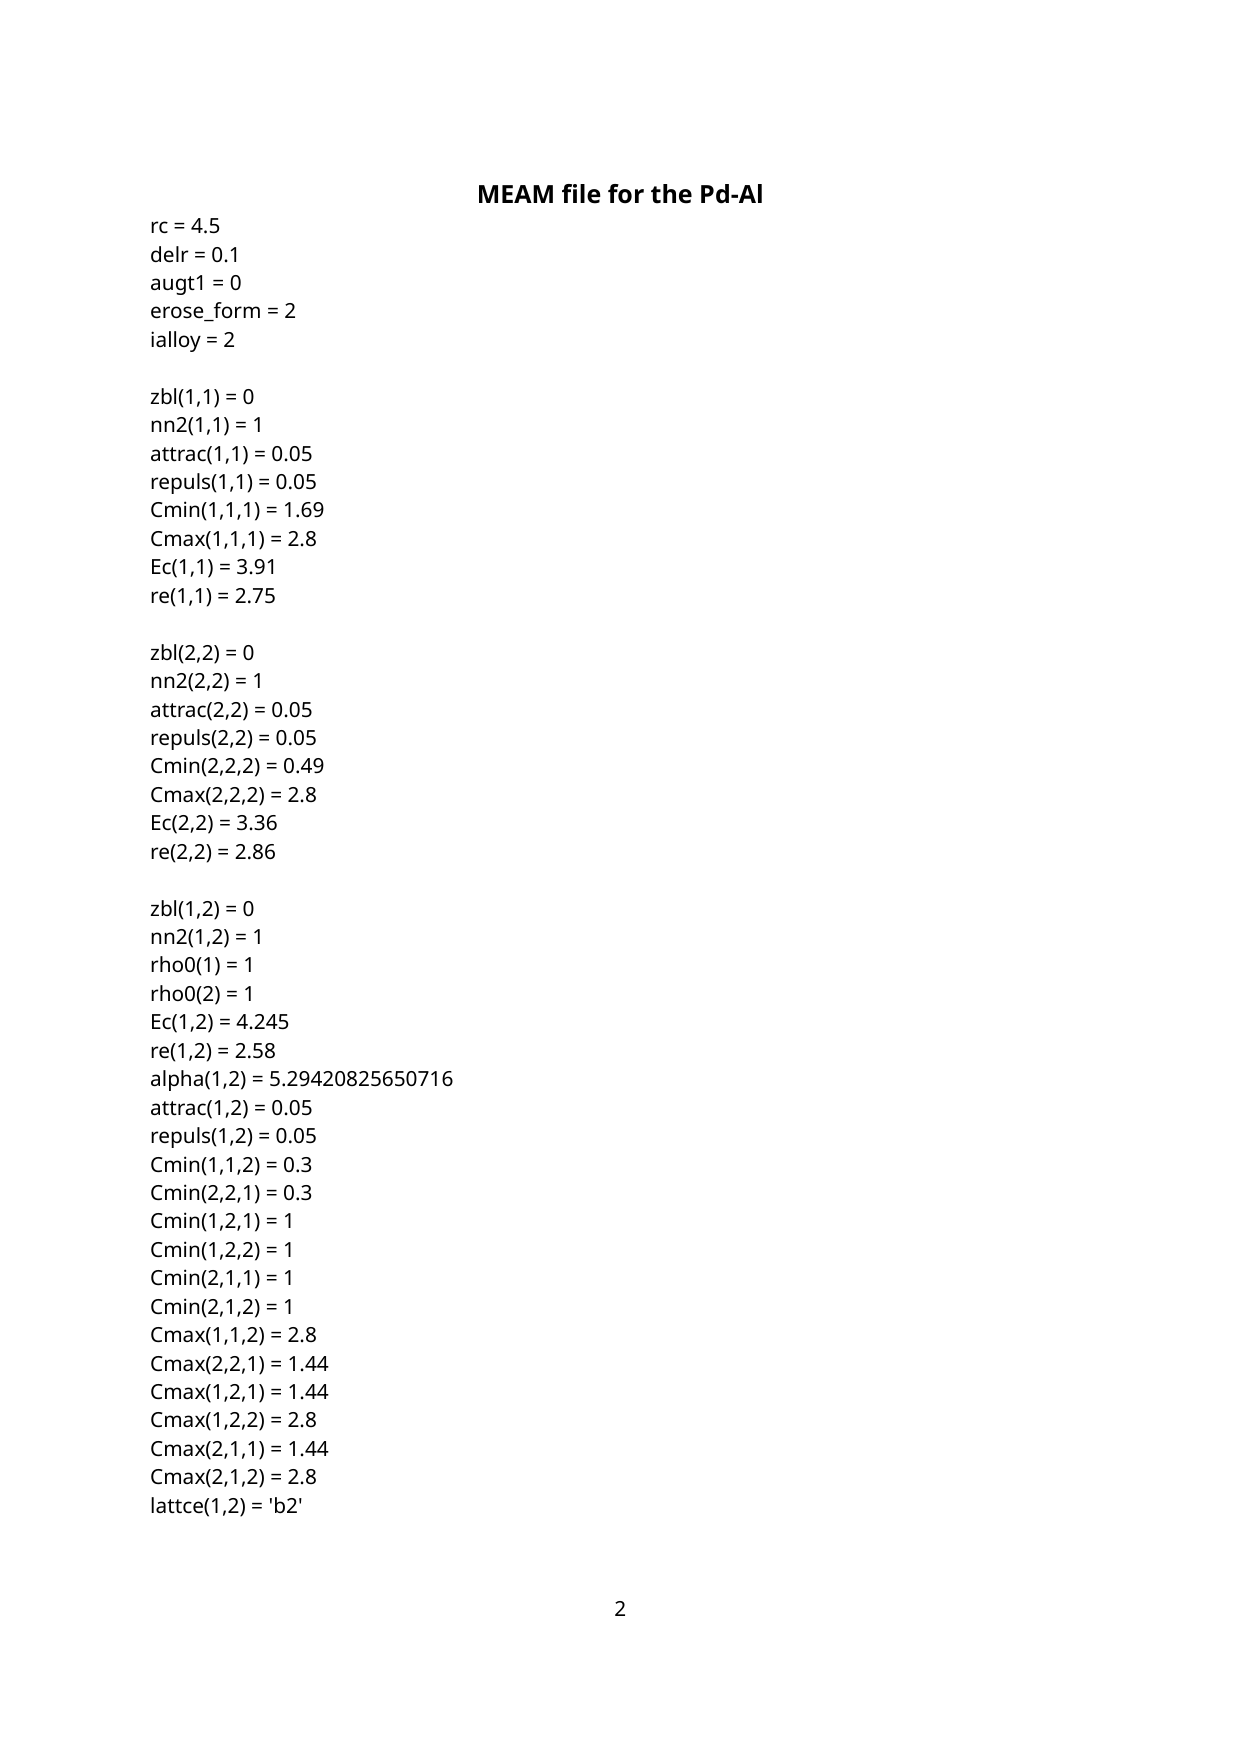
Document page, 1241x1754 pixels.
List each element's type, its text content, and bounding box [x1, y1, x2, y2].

text zbl(1,1) = 0 [150, 382, 1090, 410]
text Cmax(1,2,2) = 2.8 [150, 1406, 1090, 1434]
text Cmax(2,1,1) = 1.44 [150, 1434, 1090, 1462]
text Cmin(1,2,1) = 1 [150, 1207, 1090, 1235]
text Cmin(1,2,2) = 1 [150, 1235, 1090, 1263]
text attrac(2,2) = 0.05 [150, 695, 1090, 723]
text rc = 4.5 [150, 211, 1090, 240]
text Cmax(1,2,1) = 1.44 [150, 1377, 1090, 1406]
text nn2(1,2) = 1 [150, 922, 1090, 951]
text nn2(2,2) = 1 [150, 666, 1090, 695]
text rho0(1) = 1 [150, 951, 1090, 979]
text nn2(1,1) = 1 [150, 410, 1090, 439]
text repuls(1,1) = 0.05 [150, 467, 1090, 496]
text MEAM file for the Pd-Al [150, 177, 1090, 211]
text Cmin(2,2,1) = 0.3 [150, 1178, 1090, 1207]
text attrac(1,1) = 0.05 [150, 439, 1090, 467]
text Cmin(2,1,1) = 1 [150, 1263, 1090, 1292]
text Cmin(1,1,2) = 0.3 [150, 1150, 1090, 1178]
text rho0(2) = 1 [150, 979, 1090, 1007]
text lattce(1,2) = 'b2' [150, 1491, 1090, 1519]
text Cmin(1,1,1) = 1.69 [150, 496, 1090, 524]
text re(1,1) = 2.75 [150, 581, 1090, 609]
text ialloy = 2 [150, 325, 1090, 353]
text repuls(1,2) = 0.05 [150, 1121, 1090, 1150]
text re(1,2) = 2.58 [150, 1036, 1090, 1064]
text Cmax(2,2,2) = 2.8 [150, 780, 1090, 808]
text Ec(2,2) = 3.36 [150, 808, 1090, 837]
text augt1 = 0 [150, 268, 1090, 297]
text attrac(1,2) = 0.05 [150, 1093, 1090, 1121]
text repuls(2,2) = 0.05 [150, 723, 1090, 752]
text delr = 0.1 [150, 240, 1090, 268]
text zbl(2,2) = 0 [150, 638, 1090, 666]
text zbl(1,2) = 0 [150, 894, 1090, 922]
text Cmin(2,2,2) = 0.49 [150, 752, 1090, 780]
text Cmin(2,1,2) = 1 [150, 1292, 1090, 1320]
text Cmax(2,2,1) = 1.44 [150, 1349, 1090, 1377]
text Cmax(2,1,2) = 2.8 [150, 1462, 1090, 1491]
text Cmax(1,1,1) = 2.8 [150, 524, 1090, 552]
text alpha(1,2) = 5.29420825650716 [150, 1064, 1090, 1093]
text Ec(1,2) = 4.245 [150, 1007, 1090, 1036]
text erose_form = 2 [150, 297, 1090, 325]
text Cmax(1,1,2) = 2.8 [150, 1320, 1090, 1349]
text Ec(1,1) = 3.91 [150, 552, 1090, 581]
text re(2,2) = 2.86 [150, 837, 1090, 865]
